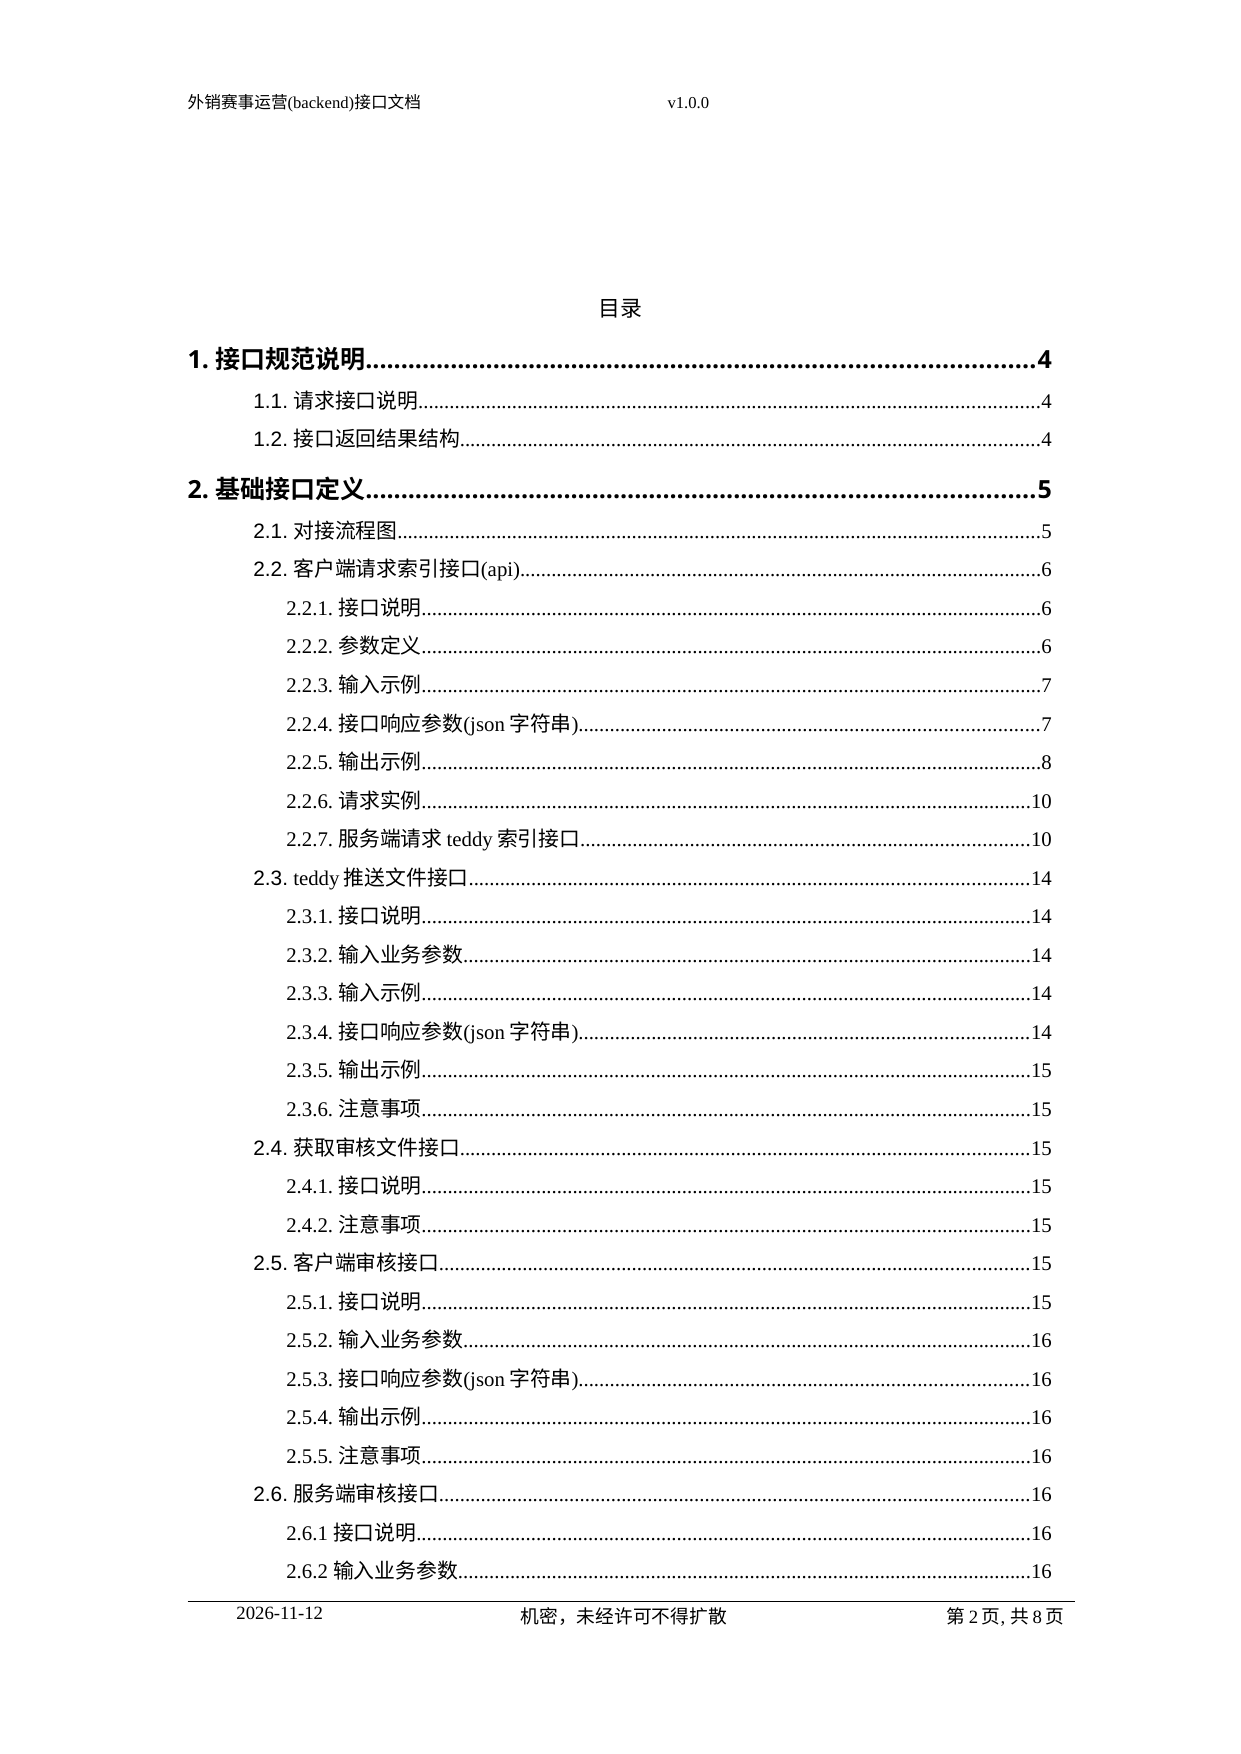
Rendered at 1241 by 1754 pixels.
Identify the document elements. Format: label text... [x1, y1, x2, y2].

text 2.3.2. 输入业务参数 14 [286, 938, 1053, 968]
text 目录 [187, 290, 1053, 323]
text 2.3.6. 注意事项 15 [286, 1092, 1053, 1122]
text 2.3.3. 输入示例 14 [286, 977, 1053, 1007]
text 2.3.4. 接口响应参数(json字符串) 14 [286, 1015, 1053, 1045]
text 2.2.6. 请求实例 10 [286, 784, 1053, 814]
text 2.2.2. 参数定义 6 [286, 630, 1053, 660]
text 2.5.1. 接口说明 15 [286, 1285, 1053, 1315]
text 2.5.2. 输入业务参数 16 [286, 1323, 1053, 1354]
text 2.2.4. 接口响应参数(json字符串) 7 [286, 707, 1053, 737]
text 2. 基础接口定义 5 [187, 469, 1053, 506]
text 1. 接口规范说明 4 [187, 339, 1053, 376]
text 2.6.2 输入业务参数 16 [286, 1555, 1053, 1585]
text 2.3.5. 输出示例 15 [286, 1054, 1053, 1084]
text 2.5.5. 注意事项 16 [286, 1439, 1053, 1469]
text 2.2.1. 接口说明 6 [286, 591, 1053, 621]
text 2.2.5. 输出示例 8 [286, 745, 1053, 776]
text 2.5.3. 接口响应参数(json字符串) 16 [286, 1362, 1053, 1392]
text 1.2. 接口返回结果结构 4 [253, 423, 1053, 453]
text 2.2.3. 输入示例 7 [286, 668, 1053, 698]
text 2.4.1. 接口说明 15 [286, 1169, 1053, 1199]
text 2.3. teddy推送文件接口 14 [253, 861, 1053, 891]
text 2.3.1. 接口说明 14 [286, 899, 1053, 930]
text 2.5. 客户端审核接口 15 [253, 1246, 1053, 1277]
text 2.4.2. 注意事项 15 [286, 1208, 1053, 1238]
text 2.2.7. 服务端请求teddy索引接口 10 [286, 822, 1053, 853]
text 2.2. 客户端请求索引接口(api) 6 [253, 553, 1053, 583]
text 2.4. 获取审核文件接口 15 [253, 1131, 1053, 1161]
text 2.5.4. 输出示例 16 [286, 1401, 1053, 1431]
text 2.6.1 接口说明 16 [286, 1516, 1053, 1546]
text 1.1. 请求接口说明 4 [253, 384, 1053, 414]
text 2.1. 对接流程图 5 [253, 514, 1053, 544]
text 2.6. 服务端审核接口 16 [253, 1478, 1053, 1508]
